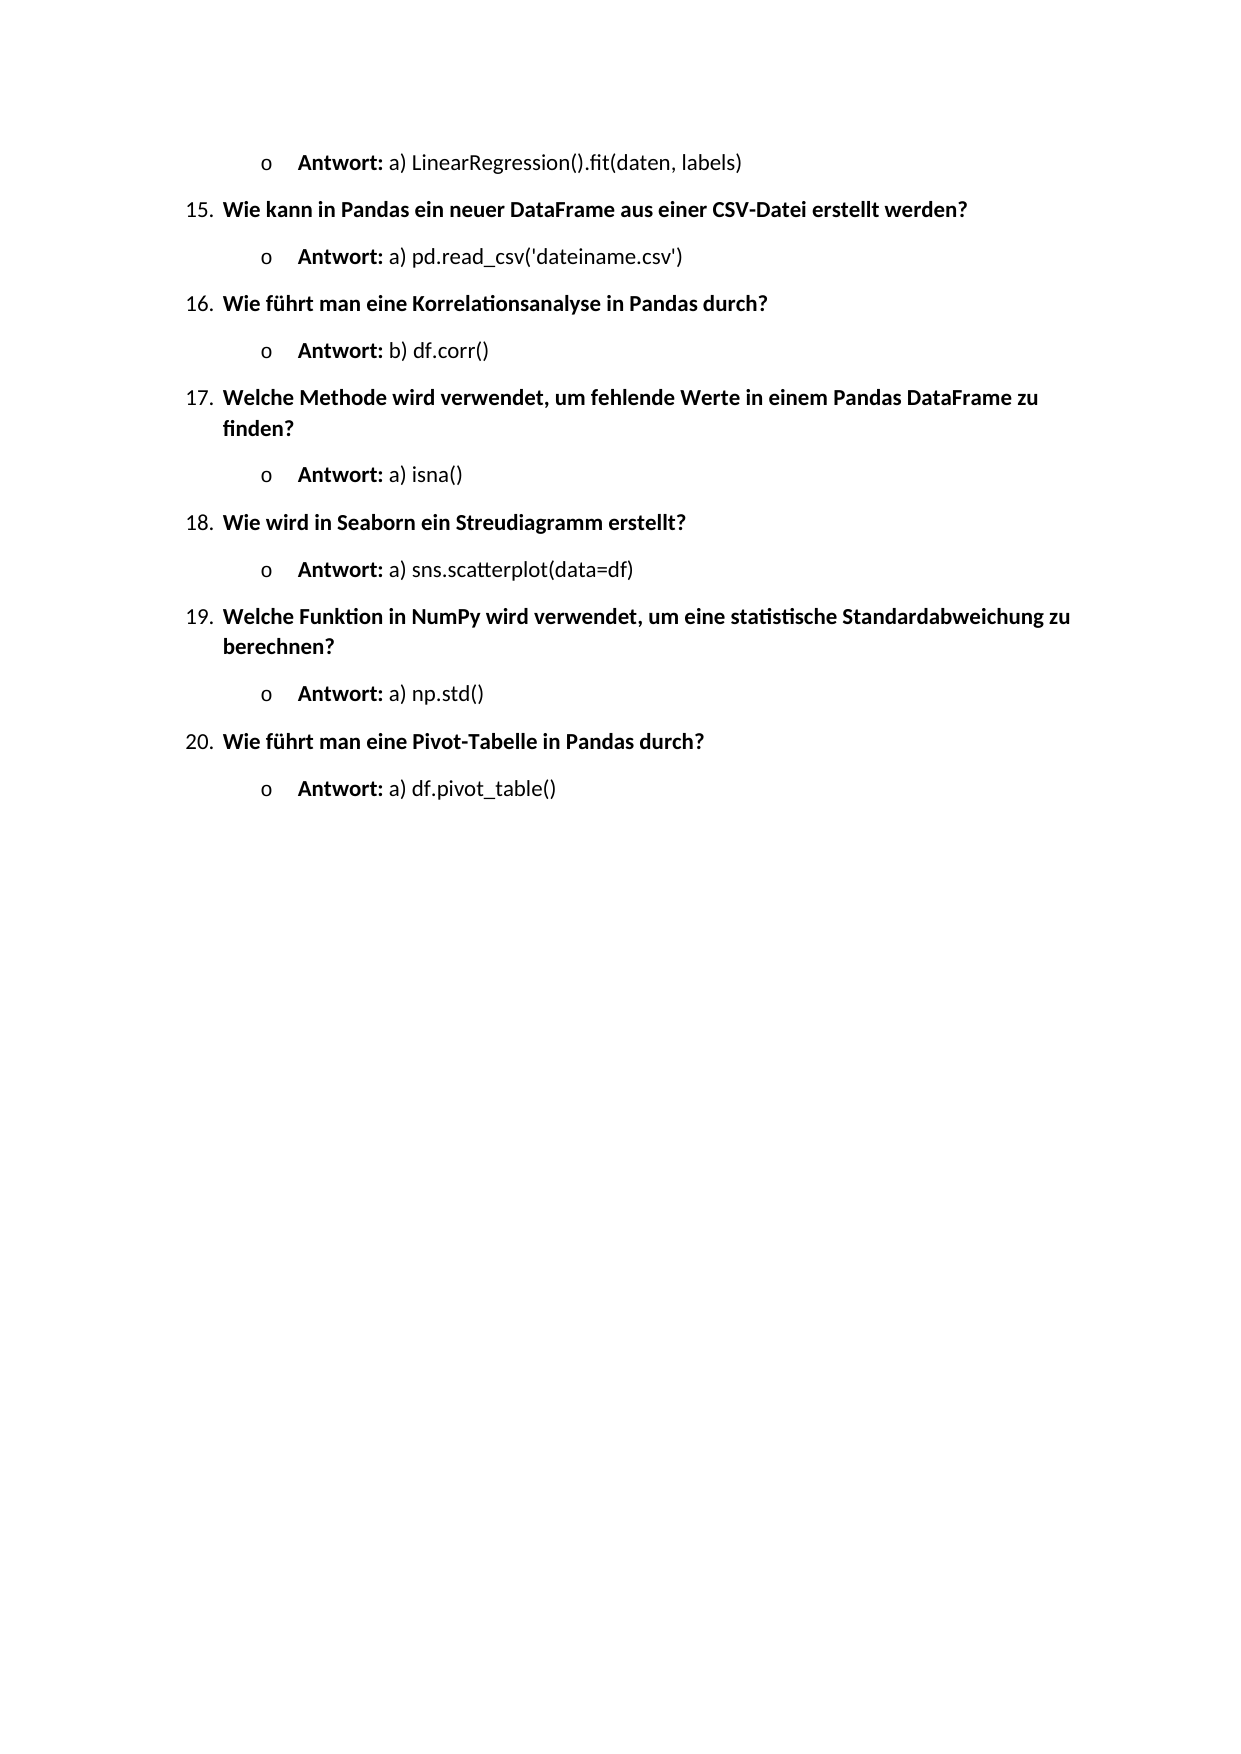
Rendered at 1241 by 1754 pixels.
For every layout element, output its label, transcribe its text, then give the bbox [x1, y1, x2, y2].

list Antwort: a) isna() [260, 461, 1093, 489]
list Welche Methode wird verwendet, um fehlende Werte in einem Pandas DataFrame zu finden? [185, 383, 1093, 442]
list Antwort: a) df.pivot_table() [260, 774, 1093, 802]
list Wie führt man eine Pivot-Tabelle in Pandas durch? [185, 727, 1093, 755]
list Wie wird in Seaborn ein Streudiagramm erstellt? [185, 508, 1093, 536]
list Antwort: a) np.std() [260, 679, 1093, 708]
list Antwort: b) df.corr() [260, 336, 1093, 365]
list Welche Funktion in NumPy wird verwendet, um eine statistische Standardabweichung zu berechnen? [185, 602, 1093, 661]
list Antwort: a) LinearRegression().fit(daten, labels) [260, 148, 1093, 176]
list Wie führt man eine Korrelationsanalyse in Pandas durch? [185, 289, 1093, 317]
list Wie kann in Pandas ein neuer DataFrame aus einer CSV-Datei erstellt werden? [185, 195, 1093, 223]
list Antwort: a) pd.read_csv('dateiname.csv') [260, 242, 1093, 270]
list Antwort: a) sns.scatterplot(data=df) [260, 555, 1093, 583]
